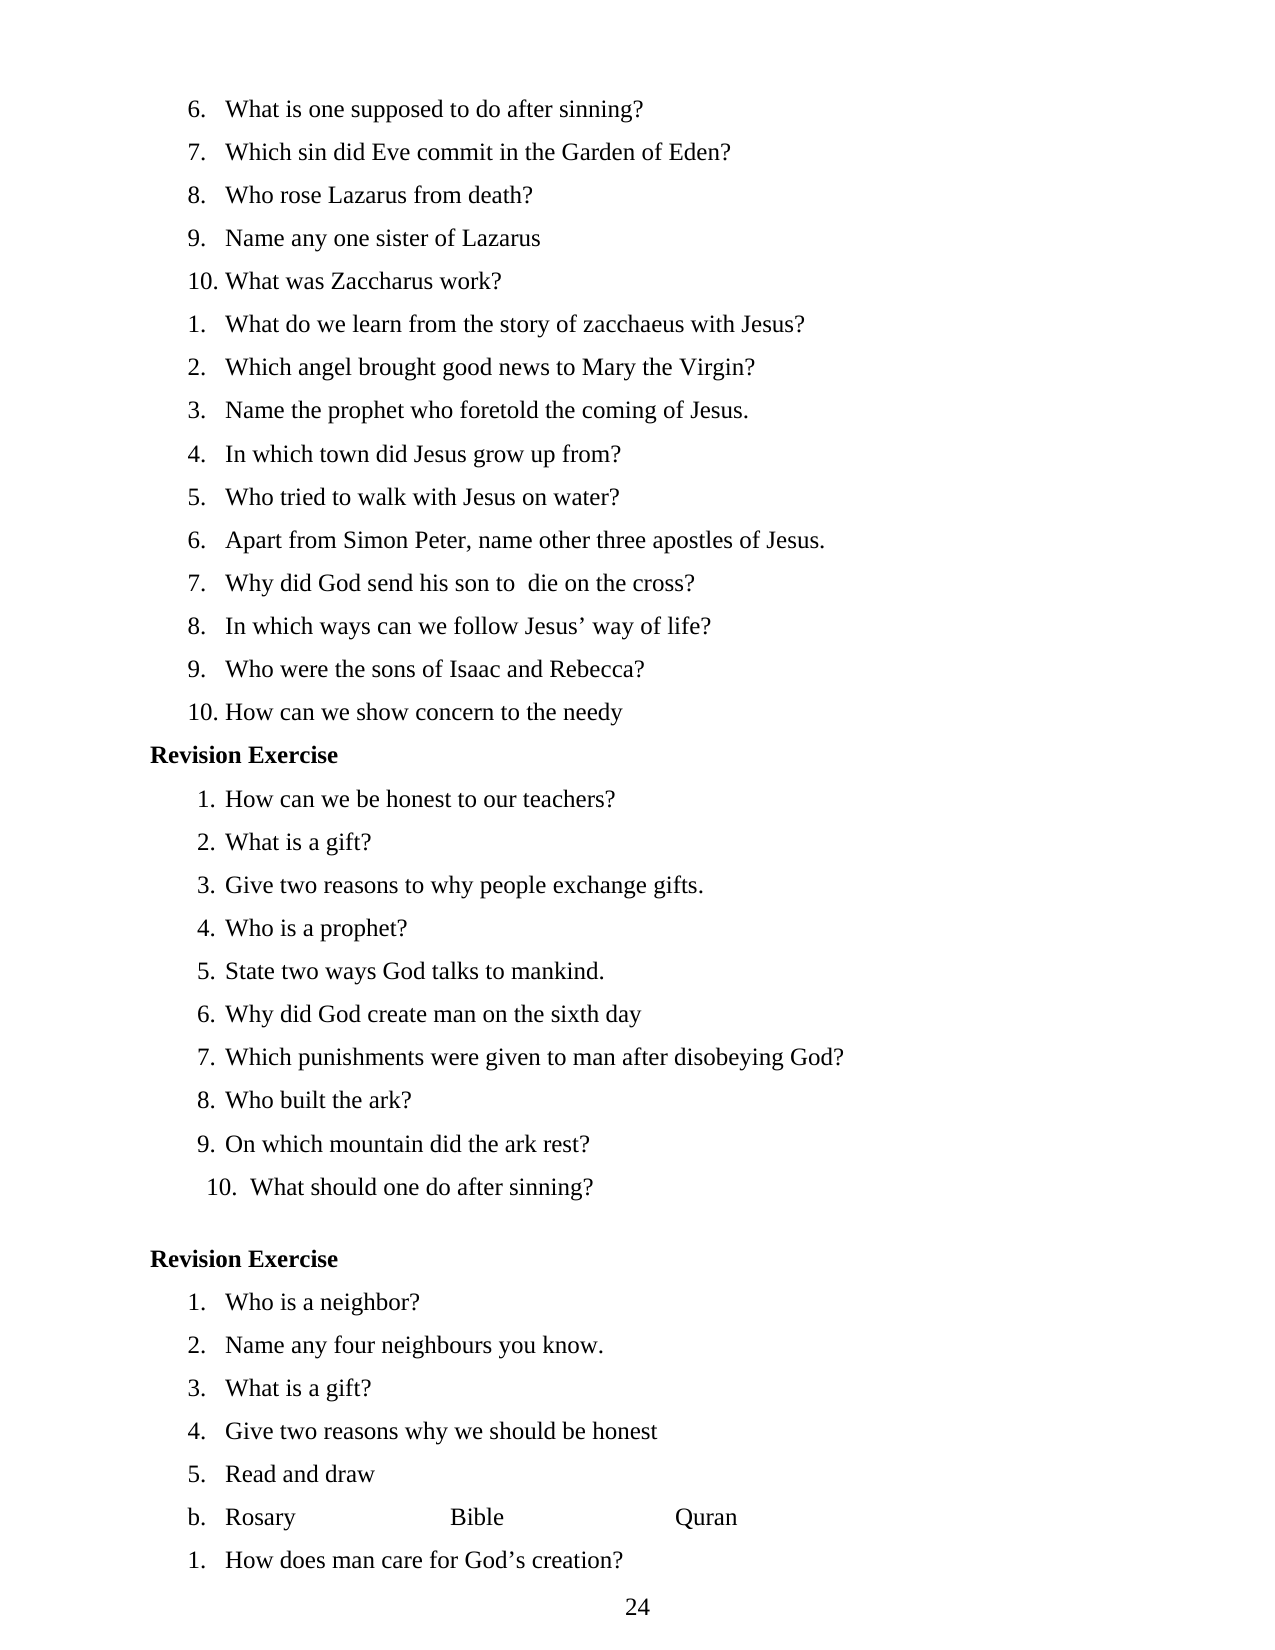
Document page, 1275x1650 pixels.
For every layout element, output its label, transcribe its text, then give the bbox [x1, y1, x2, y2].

list On which mountain did the ark rest? [197, 1129, 1125, 1157]
text Revision Exercise [150, 1244, 1125, 1272]
list 10. What should one do after sinning? [206, 1172, 1125, 1201]
list What is a gift? [187, 1373, 1125, 1402]
list Why did God create man on the sixth day [197, 999, 1125, 1028]
list Read and draw [187, 1459, 1125, 1488]
list Give two reasons why we should be honest [187, 1416, 1125, 1445]
list Give two reasons to why people exchange gifts. [197, 870, 1125, 899]
list Name any four neighbours you know. [187, 1330, 1125, 1359]
list How does man care for God’s creation? [187, 1546, 1125, 1574]
list Name any one sister of Lazarus [187, 223, 1125, 252]
list Which punishments were given to man after disobeying God? [197, 1042, 1125, 1071]
list What do we learn from the story of zacchaeus with Jesus? [187, 309, 1125, 338]
list Who were the sons of Isaac and Rebecca? [187, 654, 1125, 683]
list Rosary Bible Quran [187, 1502, 1125, 1531]
list How can we show concern to the needy [187, 697, 1125, 726]
list Who rose Lazarus from death? [187, 180, 1125, 209]
text Revision Exercise [150, 741, 1125, 769]
list Name the prophet who foretold the coming of Jesus. [187, 396, 1125, 424]
list Who built the ark? [197, 1086, 1125, 1114]
list Who tried to walk with Jesus on water? [187, 482, 1125, 511]
list What is one supposed to do after sinning? [187, 94, 1125, 122]
list State two ways God talks to mankind. [197, 956, 1125, 985]
list Apart from Simon Peter, name other three apostles of Jesus. [187, 525, 1125, 554]
list What was Zaccharus work? [187, 266, 1125, 295]
list Which sin did Eve commit in the Garden of Eden? [187, 137, 1125, 166]
list Who is a prophet? [197, 913, 1125, 942]
list In which town did Jesus grow up from? [187, 439, 1125, 467]
list What is a gift? [197, 827, 1125, 856]
list In which ways can we follow Jesus’ way of life? [187, 611, 1125, 640]
list Why did God send his son to die on the cross? [187, 568, 1125, 597]
list Which angel brought good news to Mary the Virgin? [187, 352, 1125, 381]
list How can we be honest to our teachers? [197, 784, 1125, 812]
list Who is a neighbor? [187, 1287, 1125, 1316]
